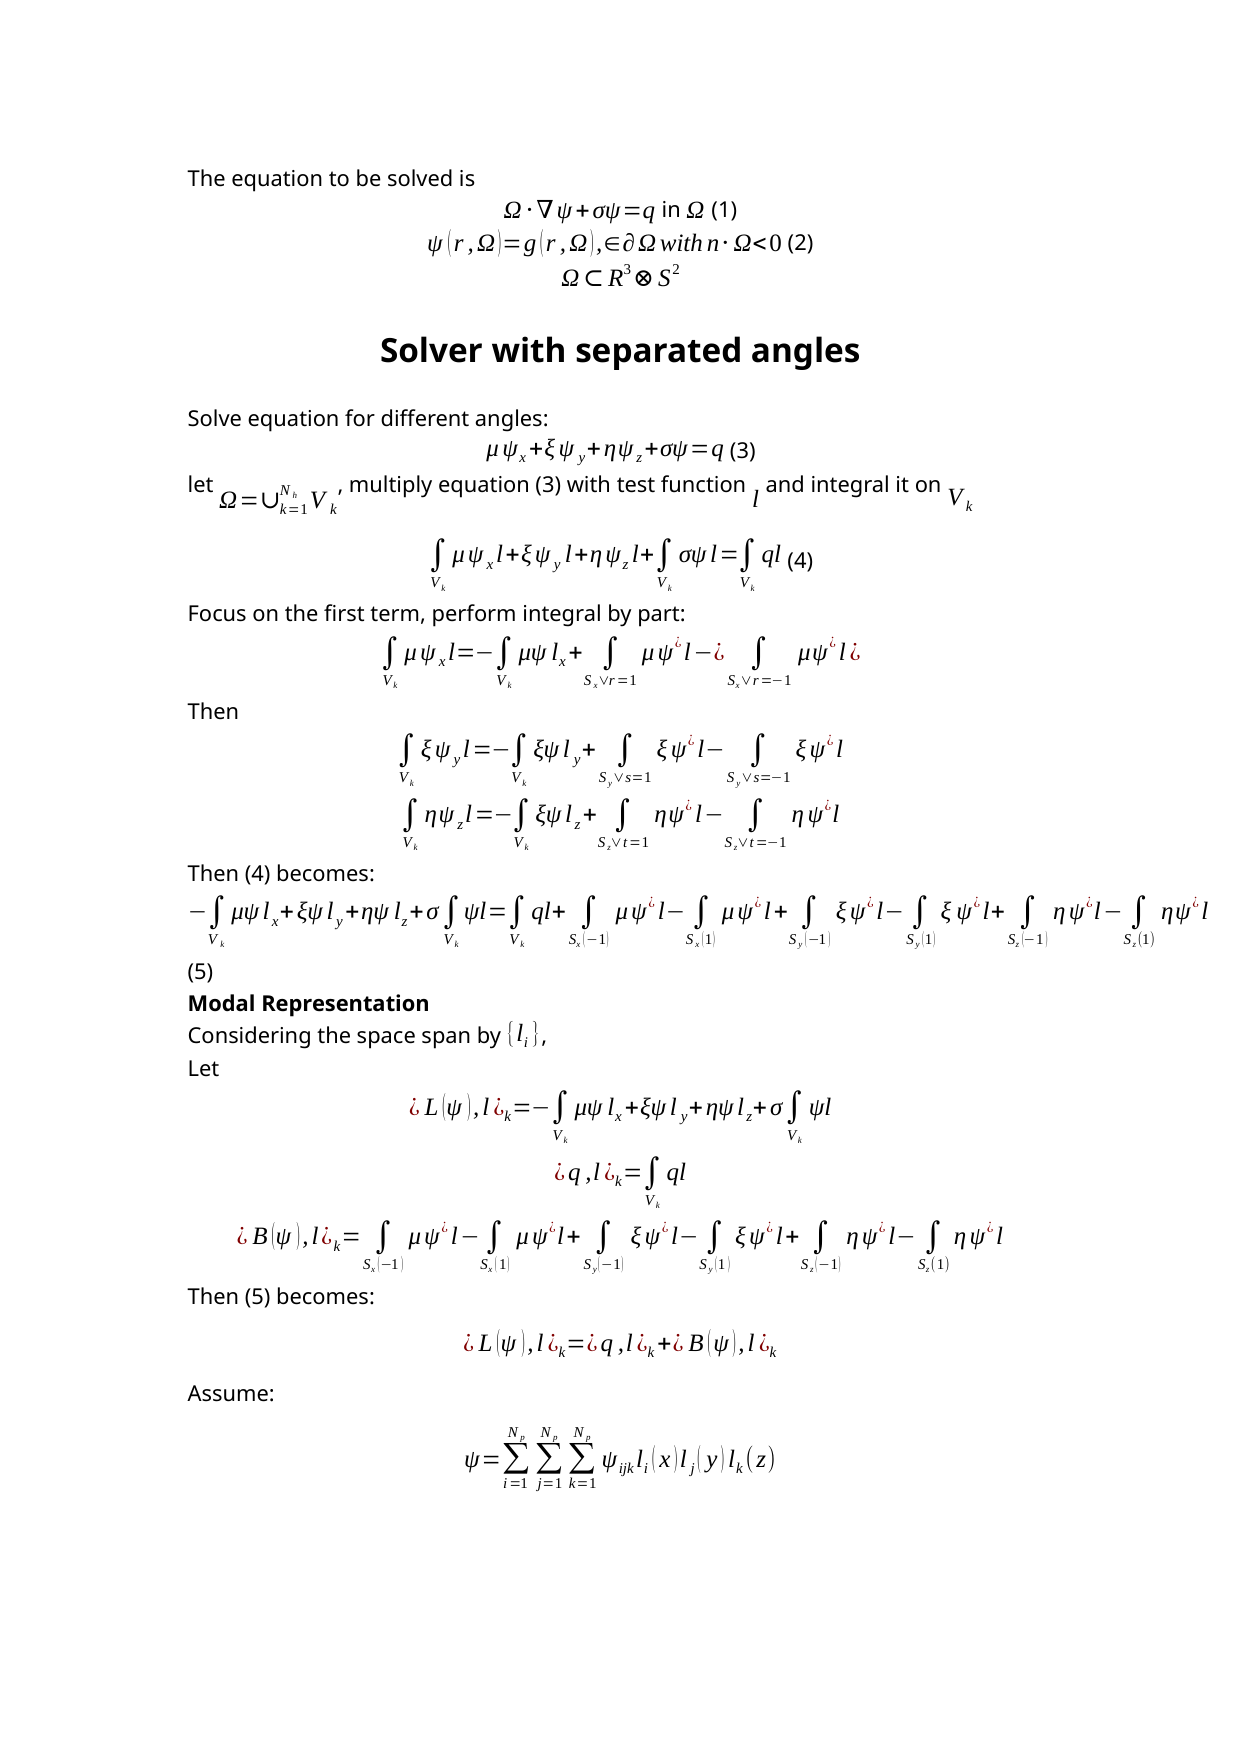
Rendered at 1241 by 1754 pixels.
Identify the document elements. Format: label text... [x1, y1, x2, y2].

text Solve equation for different angles: [187, 402, 1053, 434]
text The equation to be solved is [187, 162, 1053, 194]
text (3) [187, 434, 1053, 467]
text Let [187, 1052, 1053, 1084]
text (4) [187, 532, 1053, 597]
text (2) [187, 227, 1053, 259]
text Assume: [187, 1377, 1053, 1409]
text Then (5) becomes: [187, 1279, 1053, 1312]
text Then (4) becomes: [187, 857, 1053, 889]
subtitle Solver with separated angles [187, 317, 1053, 382]
text Considering the space span by , [187, 1019, 1053, 1052]
text in (1) [187, 194, 1053, 227]
text Focus on the first term, perform integral by part: [187, 597, 1053, 629]
text let , multiply equation (3) with test function and integral it on [187, 467, 1053, 532]
text Then [187, 694, 1053, 727]
text (5) [187, 889, 1053, 987]
text Modal Representation [187, 987, 1053, 1019]
